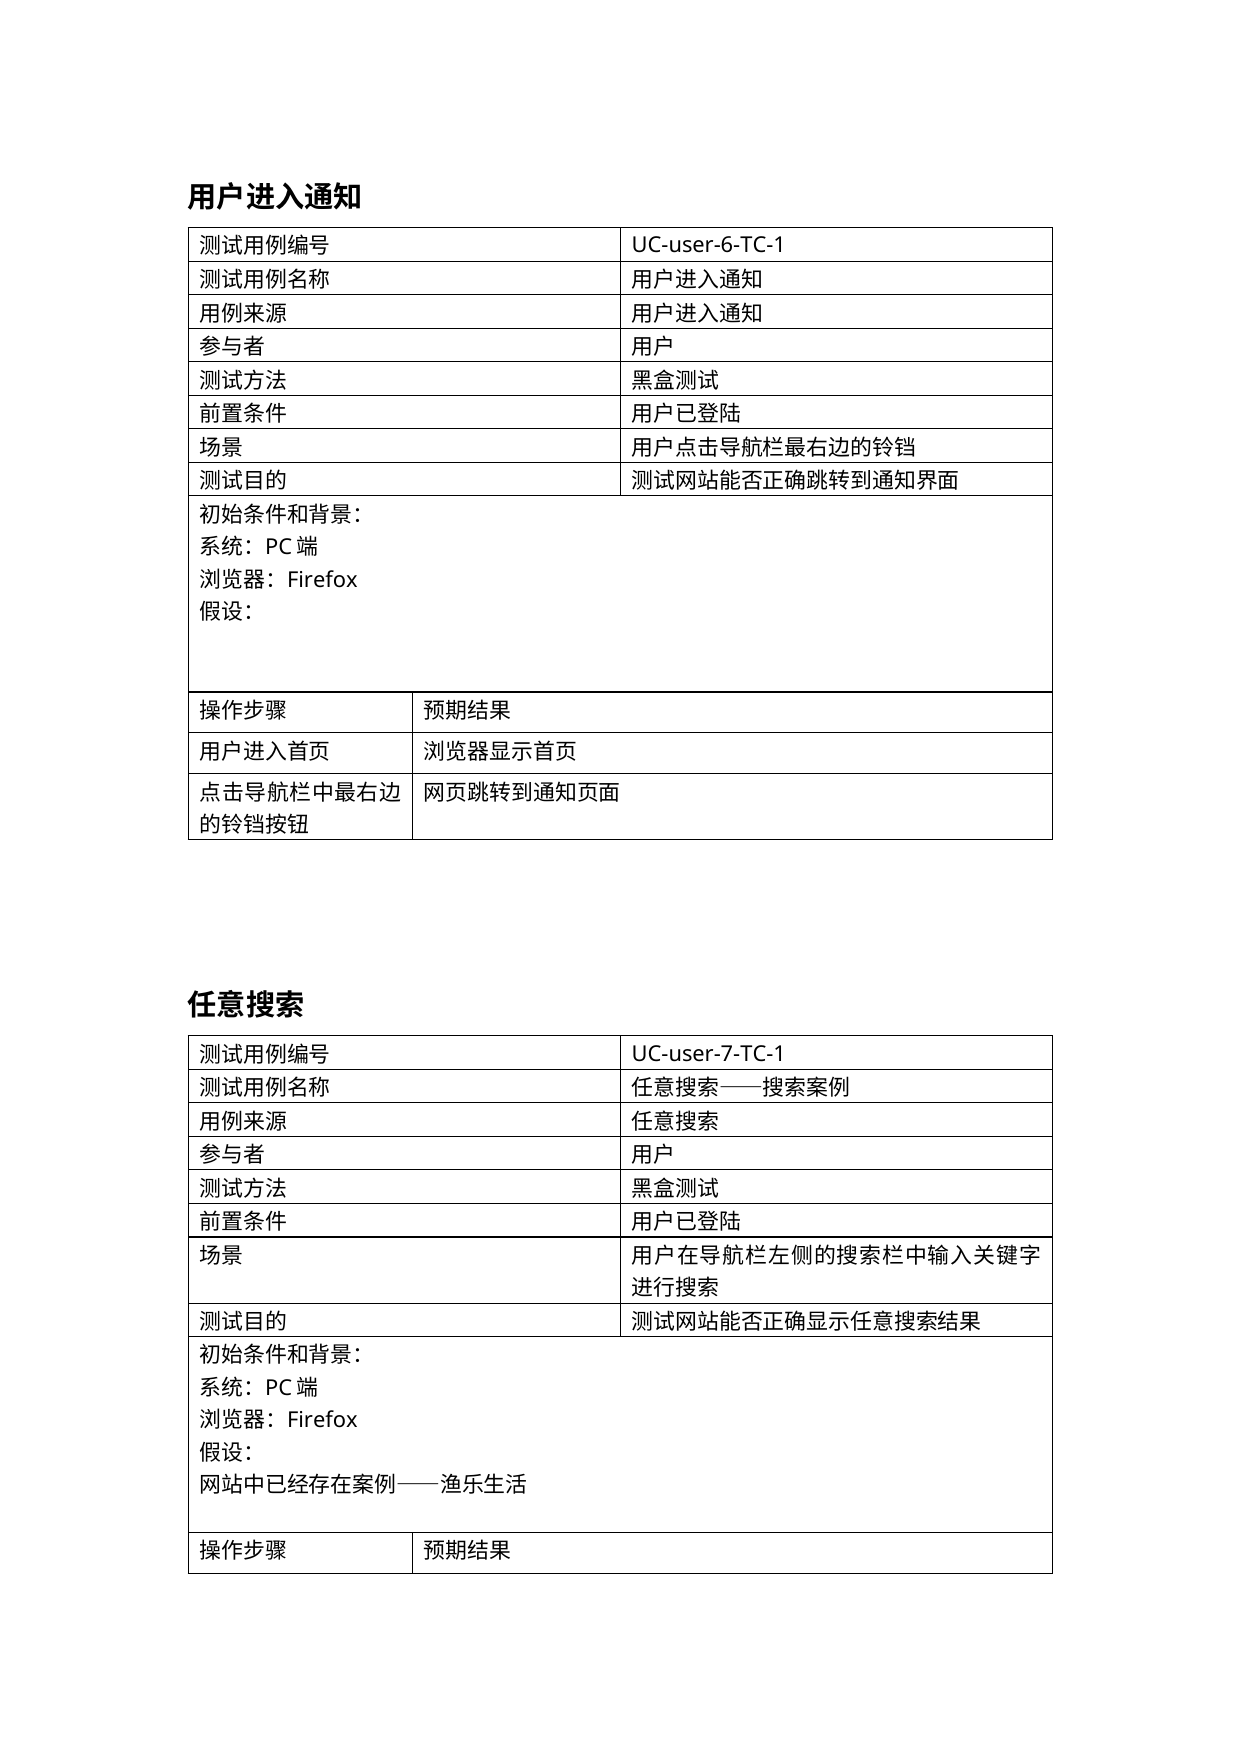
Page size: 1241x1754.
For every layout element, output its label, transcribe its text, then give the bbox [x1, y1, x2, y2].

text 用户进入通知 [187, 162, 1053, 227]
table_header 测试用例编号 [189, 1036, 620, 1069]
table_cell 点击导航栏中最右边的铃铛按钮 [189, 774, 412, 839]
table_cell 用户进入通知 [621, 295, 1052, 328]
table_header UC-user-7-TC-1 [621, 1036, 1052, 1069]
table_cell 参与者 [189, 329, 620, 361]
table_cell 任意搜索——搜索案例 [621, 1070, 1052, 1102]
table_cell 用例来源 [189, 1103, 620, 1136]
table_cell 用户已登陆 [621, 1204, 1052, 1236]
table_cell 操作步骤 [189, 1533, 412, 1573]
table_cell 黑盒测试 [621, 1170, 1052, 1203]
table_cell 测试目的 [189, 463, 620, 495]
table_cell 预期结果 [413, 693, 1052, 732]
table_cell 用户 [621, 329, 1052, 361]
table_cell 场景 [189, 1238, 620, 1302]
table_cell 测试目的 [189, 1304, 620, 1336]
table_cell 用户进入通知 [621, 262, 1052, 294]
table_cell 前置条件 [189, 1204, 620, 1236]
table_cell 前置条件 [189, 396, 620, 428]
table_header 测试用例编号 [189, 228, 620, 261]
table_cell 测试方法 [189, 362, 620, 395]
table_cell 测试用例名称 [189, 262, 620, 294]
table_cell 测试网站能否正确显示任意搜索结果 [621, 1304, 1052, 1336]
table_cell 场景 [189, 429, 620, 462]
table_cell 初始条件和背景： 系统：PC端 浏览器：Firefox 假设： [189, 496, 1052, 691]
table_cell 用例来源 [189, 295, 620, 328]
text 任意搜索 [187, 970, 1053, 1035]
table_cell 浏览器显示首页 [413, 733, 1052, 773]
table_cell 测试方法 [189, 1170, 620, 1203]
table_cell 黑盒测试 [621, 362, 1052, 395]
table_cell 参与者 [189, 1137, 620, 1169]
table_cell 用户已登陆 [621, 396, 1052, 428]
table_cell 用户点击导航栏最右边的铃铛 [621, 429, 1052, 462]
table_cell 初始条件和背景： 系统：PC端 浏览器：Firefox 假设： 网站中已经存在案例——渔乐生活 [189, 1337, 1052, 1532]
table_cell 测试用例名称 [189, 1070, 620, 1102]
table_cell 测试网站能否正确跳转到通知界面 [621, 463, 1052, 495]
table_cell 用户进入首页 [189, 733, 412, 773]
table_header UC-user-6-TC-1 [621, 228, 1052, 261]
table_cell 预期结果 [413, 1533, 1052, 1573]
table_cell 网页跳转到通知页面 [413, 774, 1052, 839]
table_cell 用户在导航栏左侧的搜索栏中输入关键字进行搜索 [621, 1238, 1052, 1302]
table_cell 任意搜索 [621, 1103, 1052, 1136]
table_cell 操作步骤 [189, 693, 412, 732]
table_cell 用户 [621, 1137, 1052, 1169]
